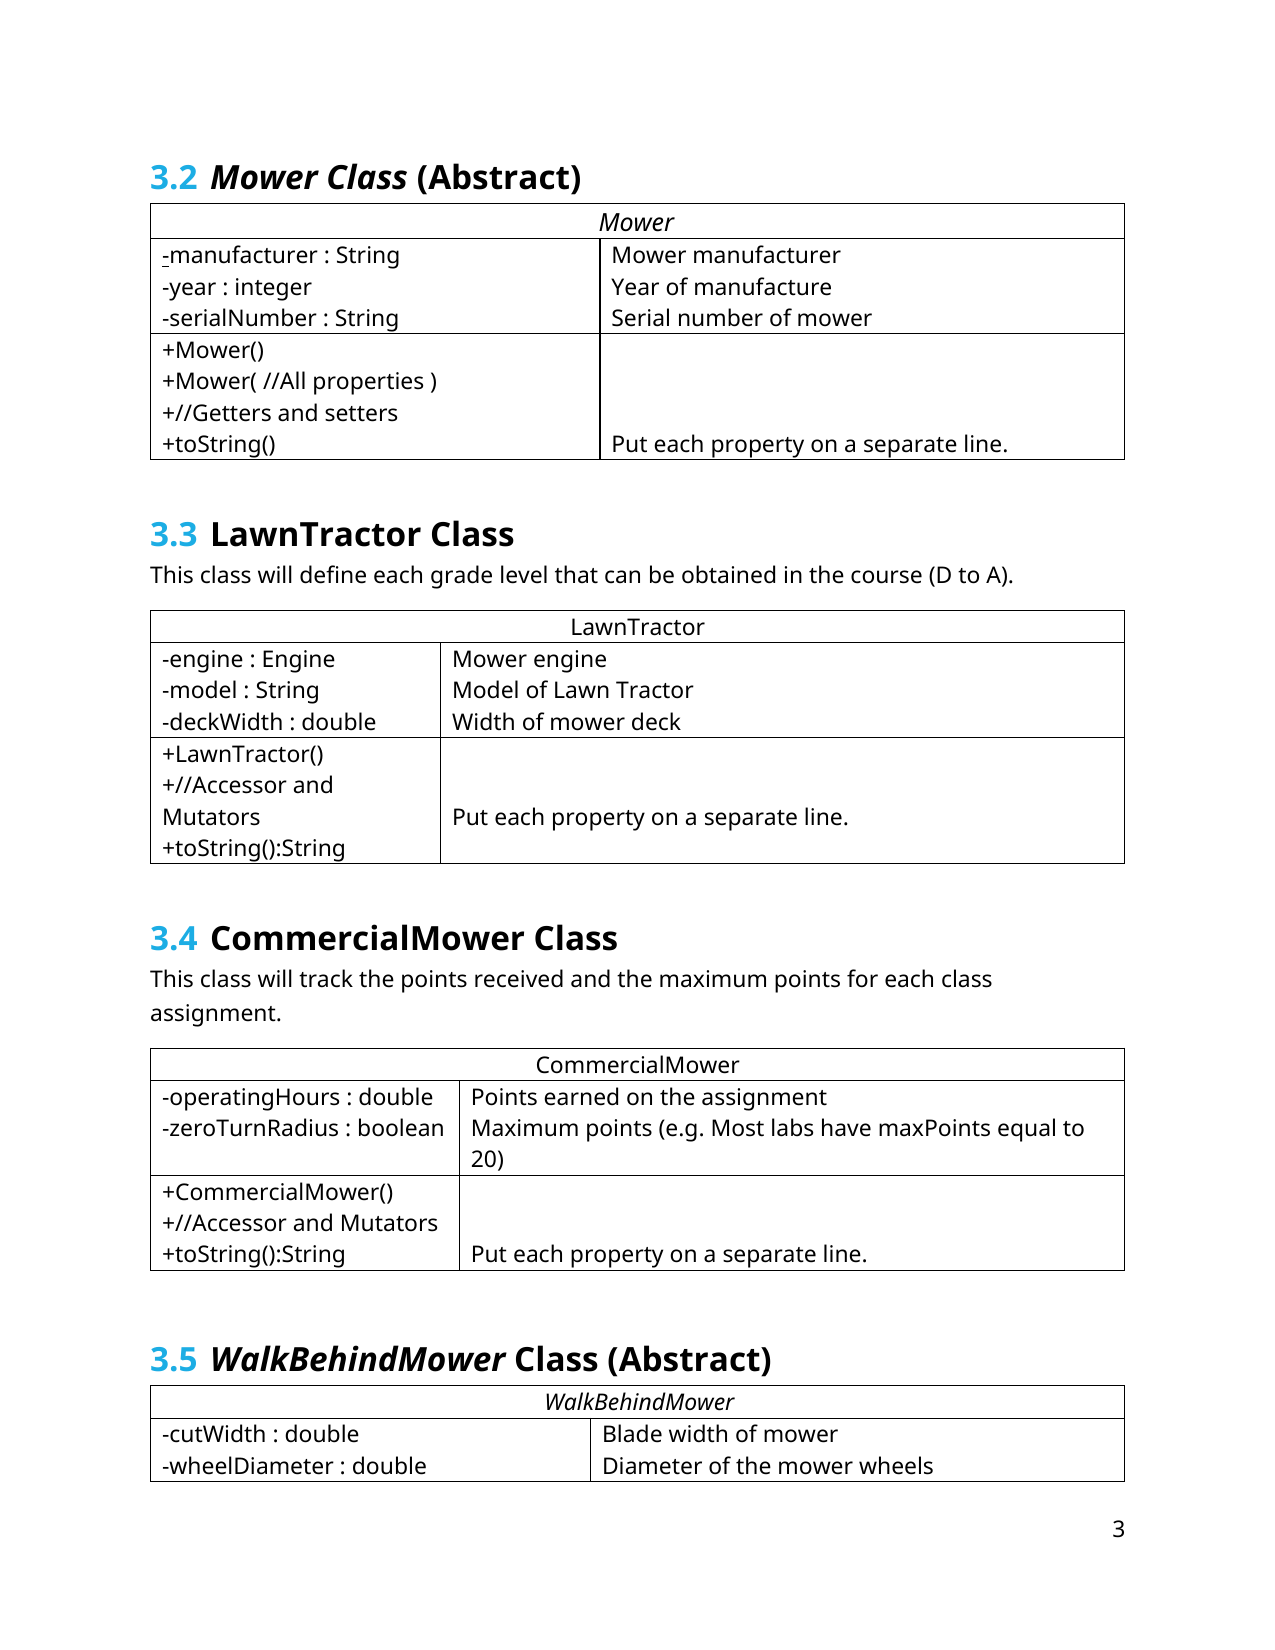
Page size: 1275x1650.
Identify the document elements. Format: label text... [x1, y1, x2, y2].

table_cell +Mower() +Mower( //All properties ) +//Getters and setters +toString() [151, 334, 599, 459]
text This class will track the points received and the maximum points for each class assignment. [150, 963, 1125, 1028]
text This class will define each grade level that can be obtained in the course (D to A). [150, 559, 1125, 591]
subtitle Mower Class (Abstract) [150, 154, 1125, 199]
table_cell -manufacturer : String -year : integer -serialNumber : String [151, 239, 599, 333]
table_cell Put each property on a separate line. [441, 738, 1124, 863]
subtitle WalkBehindMower Class (Abstract) [150, 1336, 1125, 1382]
table_cell Put each property on a separate line. [601, 334, 1124, 459]
table_cell Put each property on a separate line. [460, 1176, 1124, 1269]
subtitle CommercialMower Class [150, 914, 1125, 960]
table_header LawnTractor [151, 611, 1124, 642]
table_cell Mower manufacturer Year of manufacture Serial number of mower [601, 239, 1124, 333]
subtitle LawnTractor Class [150, 511, 1125, 556]
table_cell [151, 1419, 590, 1481]
table_cell -engine : Engine -model : String -deckWidth : double [151, 643, 440, 737]
table_cell Points earned on the assignment Maximum points (e.g. Most labs have maxPoints equal to 20) [460, 1081, 1124, 1175]
table_cell +CommercialMower() +//Accessor and Mutators +toString():String [151, 1176, 459, 1269]
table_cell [591, 1419, 1124, 1481]
table_header WalkBehindMower [151, 1386, 1124, 1417]
table_header Mower [151, 204, 1124, 238]
table_cell Mower engine Model of Lawn Tractor Width of mower deck [441, 643, 1124, 737]
table_cell -operatingHours : double -zeroTurnRadius : boolean [151, 1081, 459, 1175]
table_cell +LawnTractor() +//Accessor and Mutators +toString():String [151, 738, 440, 863]
table_header CommercialMower [151, 1049, 1124, 1080]
